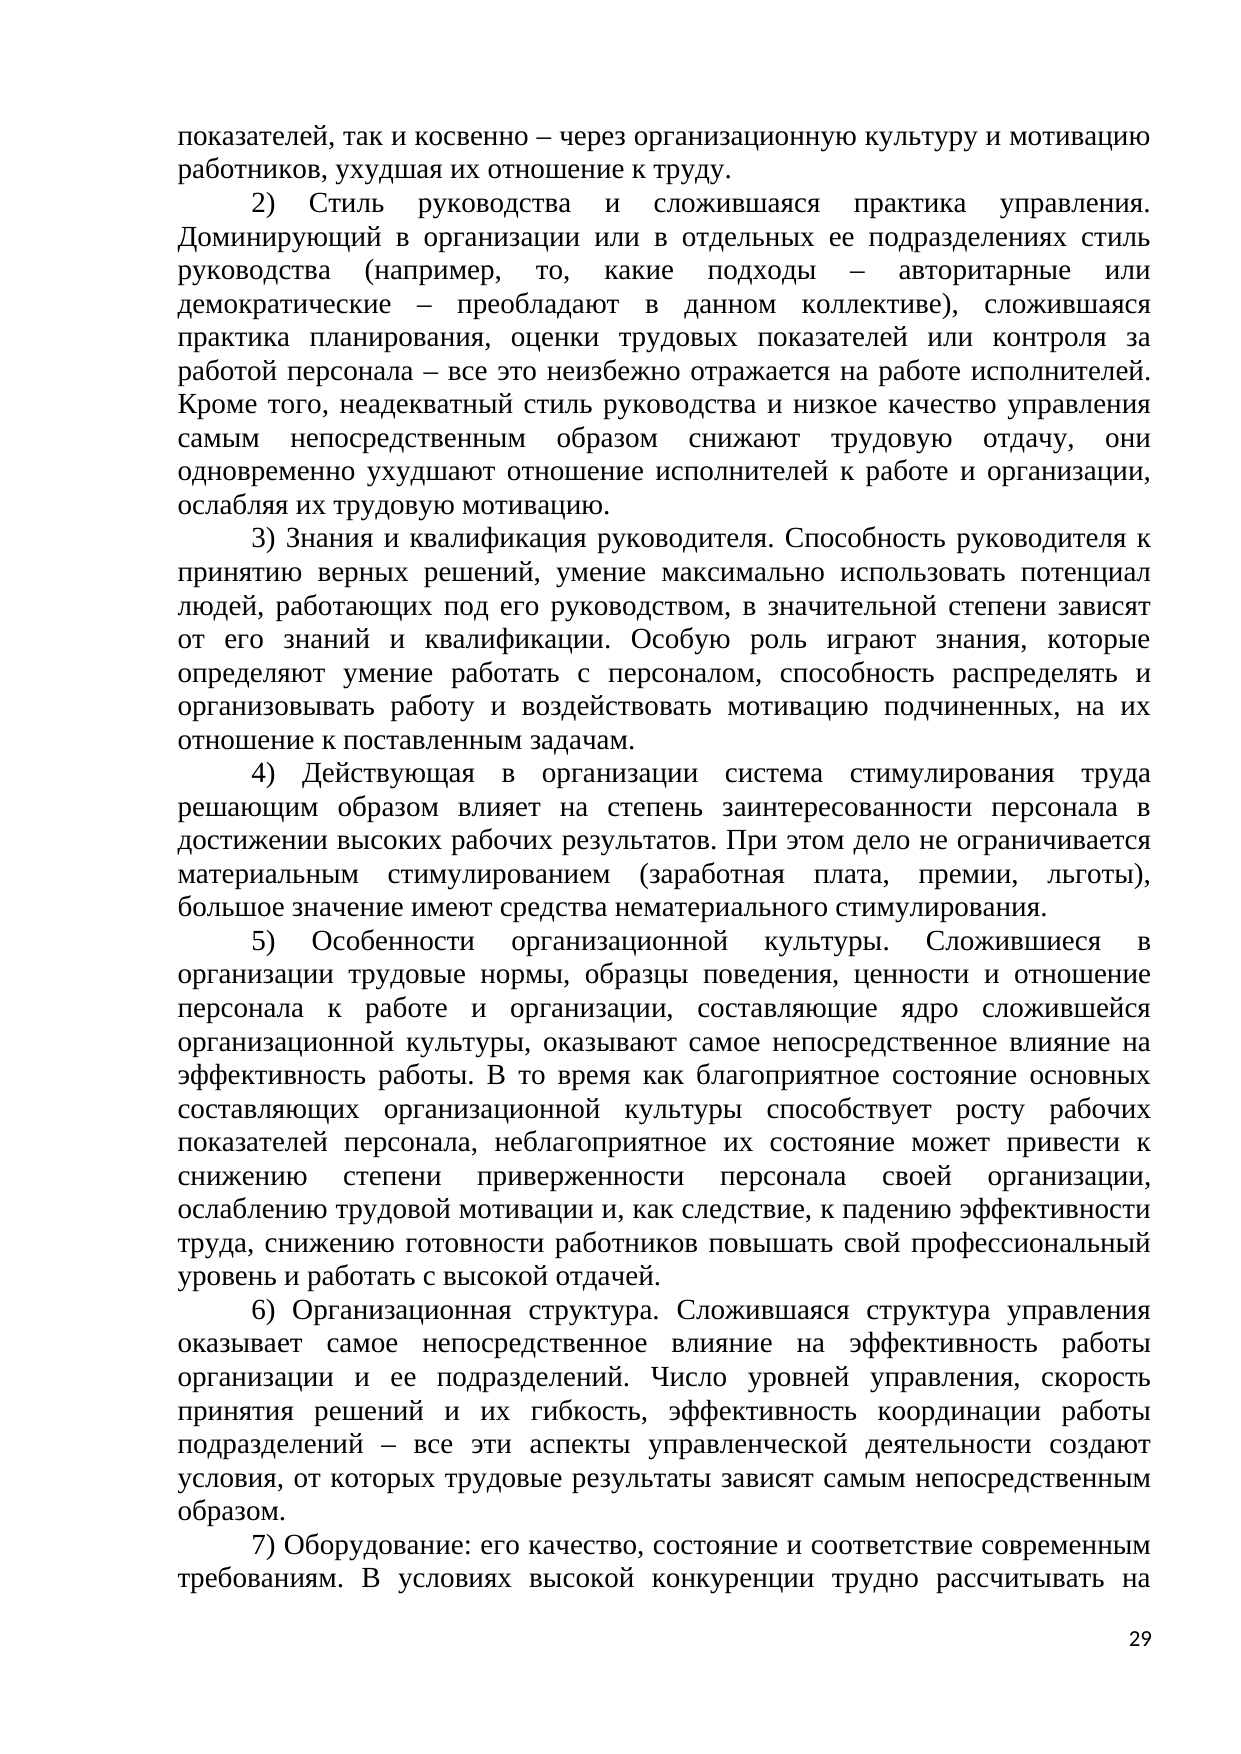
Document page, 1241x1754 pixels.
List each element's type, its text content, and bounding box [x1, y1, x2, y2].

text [177, 1527, 1152, 1594]
text 3) Знания и квалификация руководителя. Способность руководителя к принятию верных решений, умение максимально использовать потенциал людей, работающих под его руководством, в значительной степени зависят от его знаний и квалификации. Особую роль играют знания, которые определяют умение работать с персоналом, способность распределять и организовывать работу и воздействовать мотивацию подчиненных, на их отношение к поставленным задачам. [177, 521, 1152, 755]
text 6) Организационная структура. Сложившаяся структура управления оказывает самое непосредственное влияние на эффективность работы организации и ее подразделений. Число уровней управления, скорость принятия решений и их гибкость, эффективность координации работы подразделений – все эти аспекты управленческой деятельности создают условия, от которых трудовые результаты зависят самым непосредственным образом. [177, 1292, 1152, 1527]
text 4) Действующая в организации система стимулирования труда решающим образом влияет на степень заинтересованности персонала в достижении высоких рабочих результатов. При этом дело не ограничивается материальным стимулированием (заработная плата, премии, льготы), большое значение имеют средства нематериального стимулирования. [177, 755, 1152, 923]
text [177, 118, 1152, 185]
text 2) Стиль руководства и сложившаяся практика управления. Доминирующий в организации или в отдельных ее подразделениях стиль руководства (например, то, какие подходы – авторитарные или демократические – преобладают в данном коллективе), сложившаяся практика планирования, оценки трудовых показателей или контроля за работой персонала – все это неизбежно отражается на работе исполнителей. Кроме того, неадекватный стиль руководства и низкое качество управления самым непосредственным образом снижают трудовую отдачу, они одновременно ухудшают отношение исполнителей к работе и организации, ослабляя их трудовую мотивацию. [177, 185, 1152, 521]
text 5) Особенности организационной культуры. Сложившиеся в организации трудовые нормы, образцы поведения, ценности и отношение персонала к работе и организации, составляющие ядро сложившейся организационной культуры, оказывают самое непосредственное влияние на эффективность работы. В то время как благоприятное состояние основных составляющих организационной культуры способствует росту рабочих показателей персонала, неблагоприятное их состояние может привести к снижению степени приверженности персонала своей организации, ослаблению трудовой мотивации и, как следствие, к падению эффективности труда, снижению готовности работников повышать свой профессиональный уровень и работать с высокой отдачей. [177, 923, 1152, 1292]
